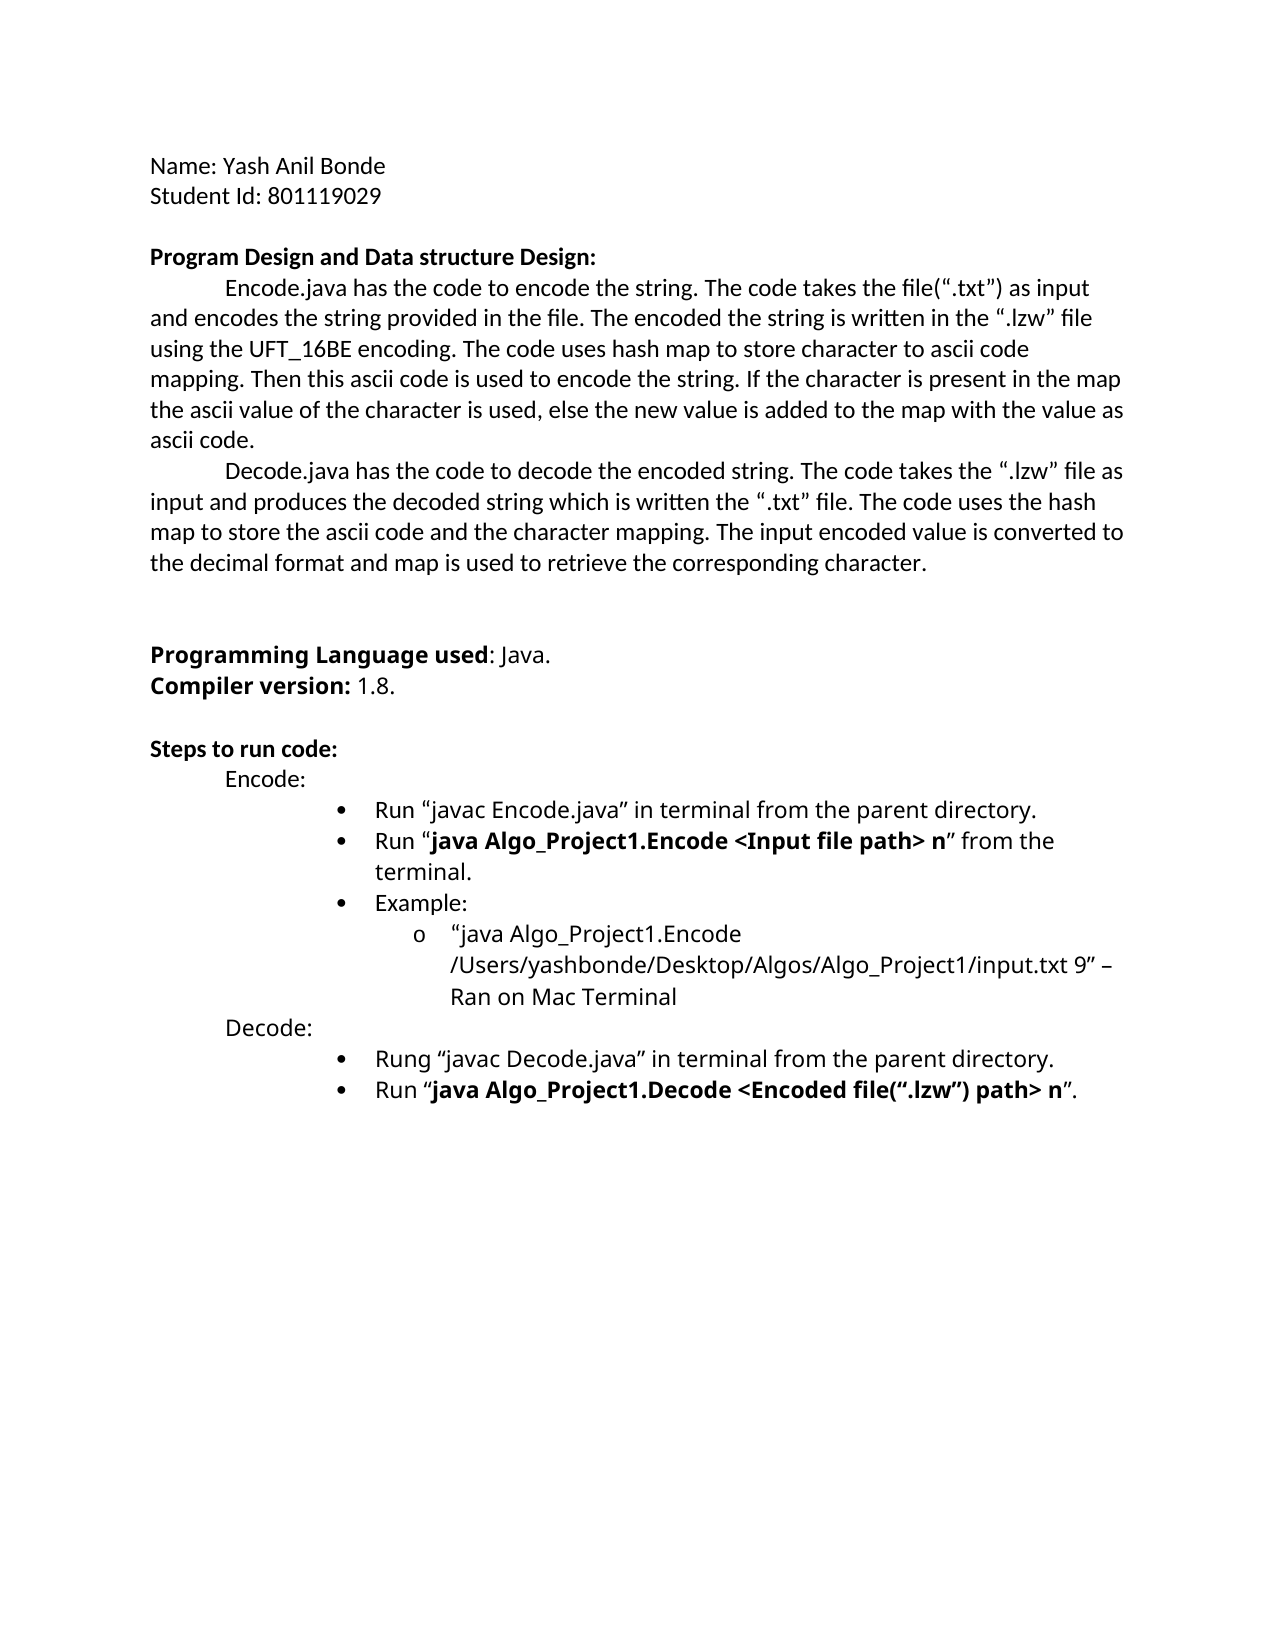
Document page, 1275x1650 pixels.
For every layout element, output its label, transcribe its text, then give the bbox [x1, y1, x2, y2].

text Student Id: 801119029 [150, 181, 1125, 211]
text Compiler version: 1.8. [150, 670, 1125, 702]
list Run “java Algo_Project1.Encode <Input file path> n” from the terminal. [337, 825, 1125, 888]
list Rung “javac Decode.java” in terminal from the parent directory. [337, 1043, 1125, 1074]
text Decode.java has the code to decode the encoded string. The code takes the “.lzw” file as input and produces the decoded string which is written the “.txt” file. The code uses the hash map to store the ascii code and the character mapping. The input encoded value is converted to the decimal format and map is used to retrieve the corresponding character. [150, 455, 1125, 577]
text Programming Language used: Java. [150, 639, 1125, 670]
text Program Design and Data structure Design: [150, 242, 1125, 272]
list Example: [337, 888, 1125, 918]
list Run “javac Encode.java” in terminal from the parent directory. [337, 794, 1125, 825]
text Encode: [150, 763, 1125, 794]
text Steps to run code: [150, 733, 1125, 763]
list “java Algo_Project1.Encode /Users/yashbonde/Desktop/Algos/Algo_Project1/input.txt 9” – Ran on Mac Terminal [412, 918, 1125, 1012]
text Encode.java has the code to encode the string. The code takes the file(“.txt”) as input and encodes the string provided in the file. The encoded the string is written in the “.lzw” file using the UFT_16BE encoding. The code uses hash map to store character to ascii code mapping. Then this ascii code is used to encode the string. If the character is present in the map the ascii value of the character is used, else the new value is added to the map with the value as ascii code. [150, 272, 1125, 455]
text Decode: [225, 1012, 1125, 1043]
list Run “java Algo_Project1.Decode <Encoded file(“.lzw”) path> n”. [337, 1074, 1125, 1106]
text Name: Yash Anil Bonde [150, 150, 1125, 181]
